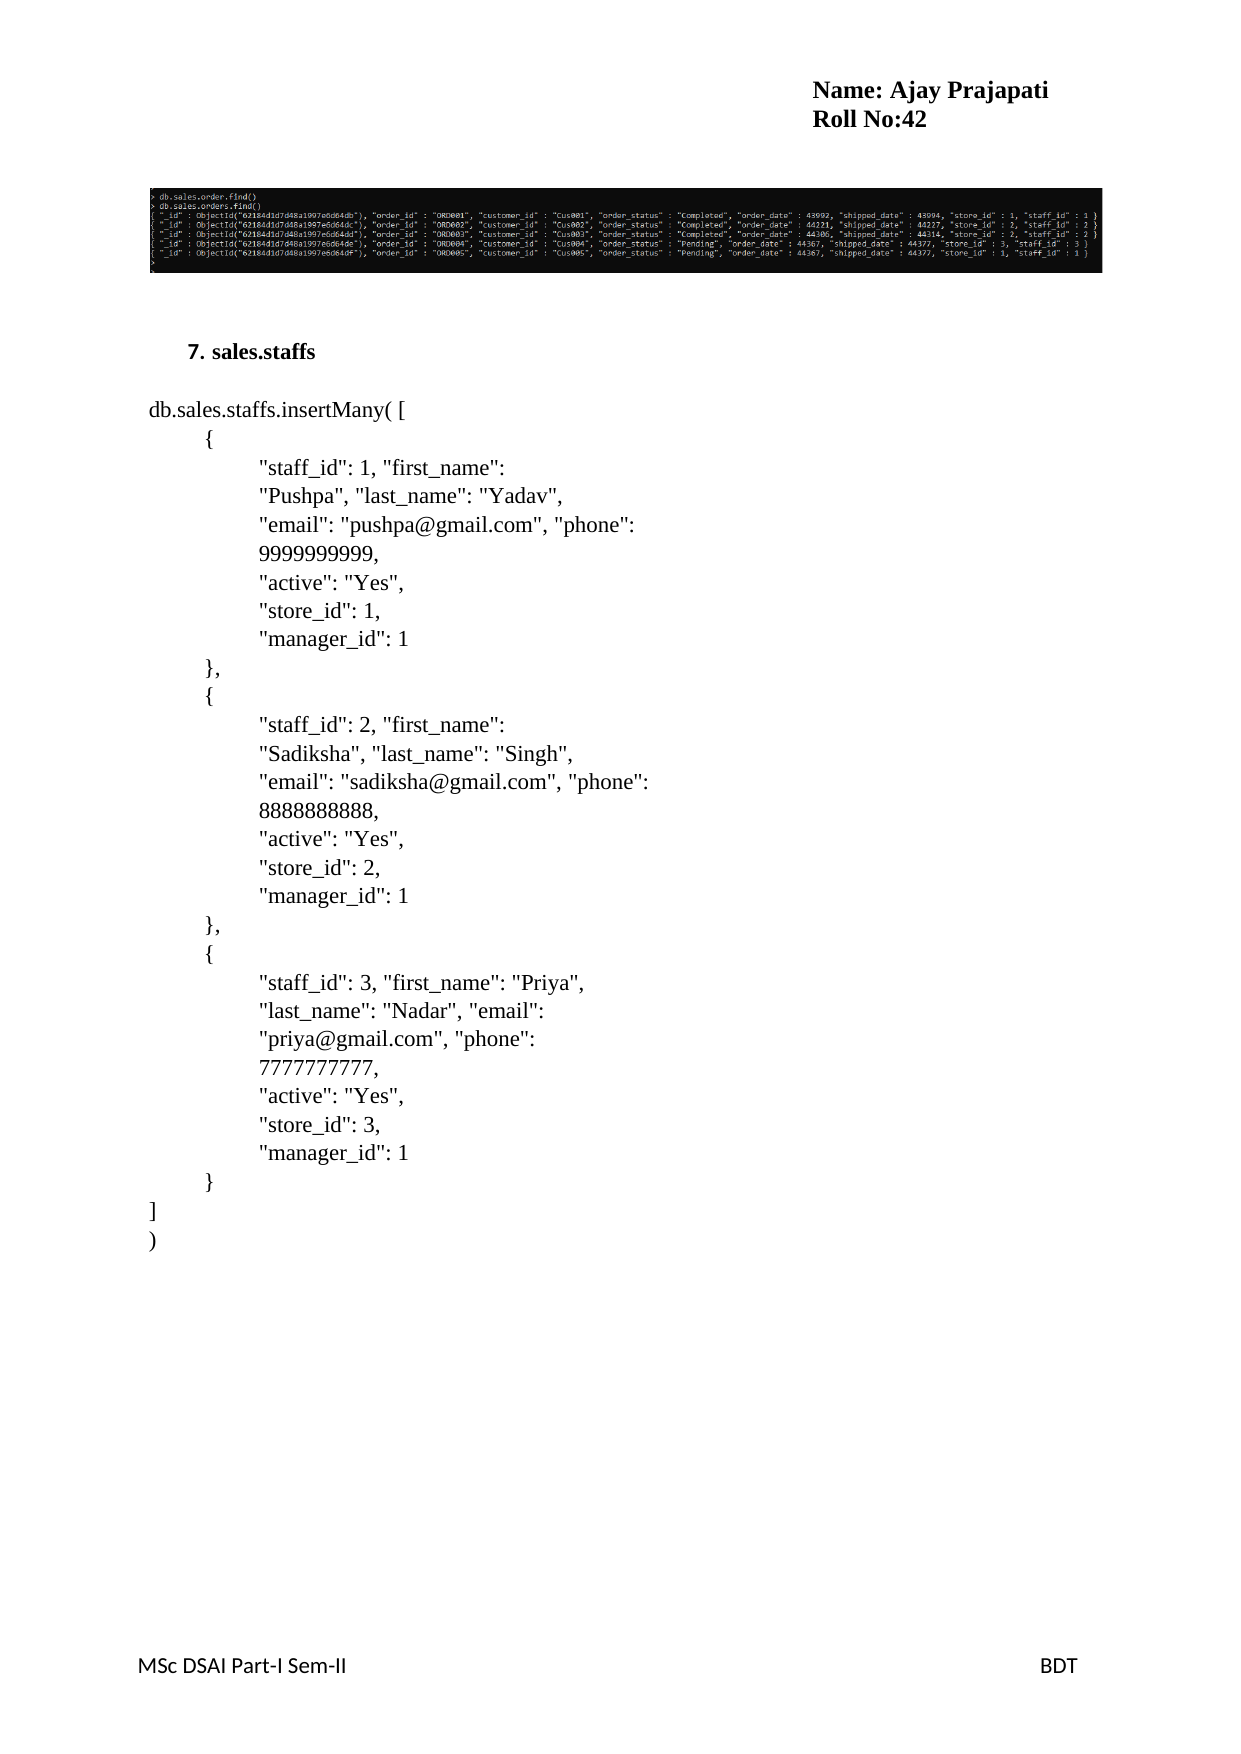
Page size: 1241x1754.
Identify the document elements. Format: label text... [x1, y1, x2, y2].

text { [203, 425, 1107, 451]
text db.sales.staffs.insertMany( [ [148, 397, 521, 423]
text { [203, 683, 1107, 709]
text "email": "sadiksha@gmail.com", "phone": 8888888888, [258, 768, 673, 823]
text "active": "Yes", "store_id": 1, [258, 569, 480, 623]
text }, [203, 911, 1107, 937]
text "staff_id": 1, "first_name": "Pushpa", "last_name": "Yadav", [258, 454, 576, 508]
picture [150, 188, 1103, 273]
text { [203, 939, 1107, 966]
text "manager_id": 1 [258, 626, 1107, 652]
text }, [203, 654, 1107, 680]
subtitle sales.staffs [187, 337, 1107, 365]
text "manager_id": 1 [258, 1140, 1107, 1166]
text } [203, 1168, 1107, 1194]
text "staff_id": 3, "first_name": "Priya", "last_name": "Nadar", "email": "priya@gmail.com", "phone": 7777777777, [258, 968, 630, 1080]
text "staff_id": 2, "first_name": "Sadiksha", "last_name": "Singh", [258, 711, 604, 766]
text ) [148, 1226, 1107, 1252]
text "email": "pushpa@gmail.com", "phone": 9999999999, [258, 511, 645, 566]
text "active": "Yes", "store_id": 2, [258, 825, 480, 880]
text "active": "Yes", "store_id": 3, [258, 1082, 480, 1138]
text "manager_id": 1 [258, 882, 1107, 909]
text ] [148, 1197, 1107, 1223]
